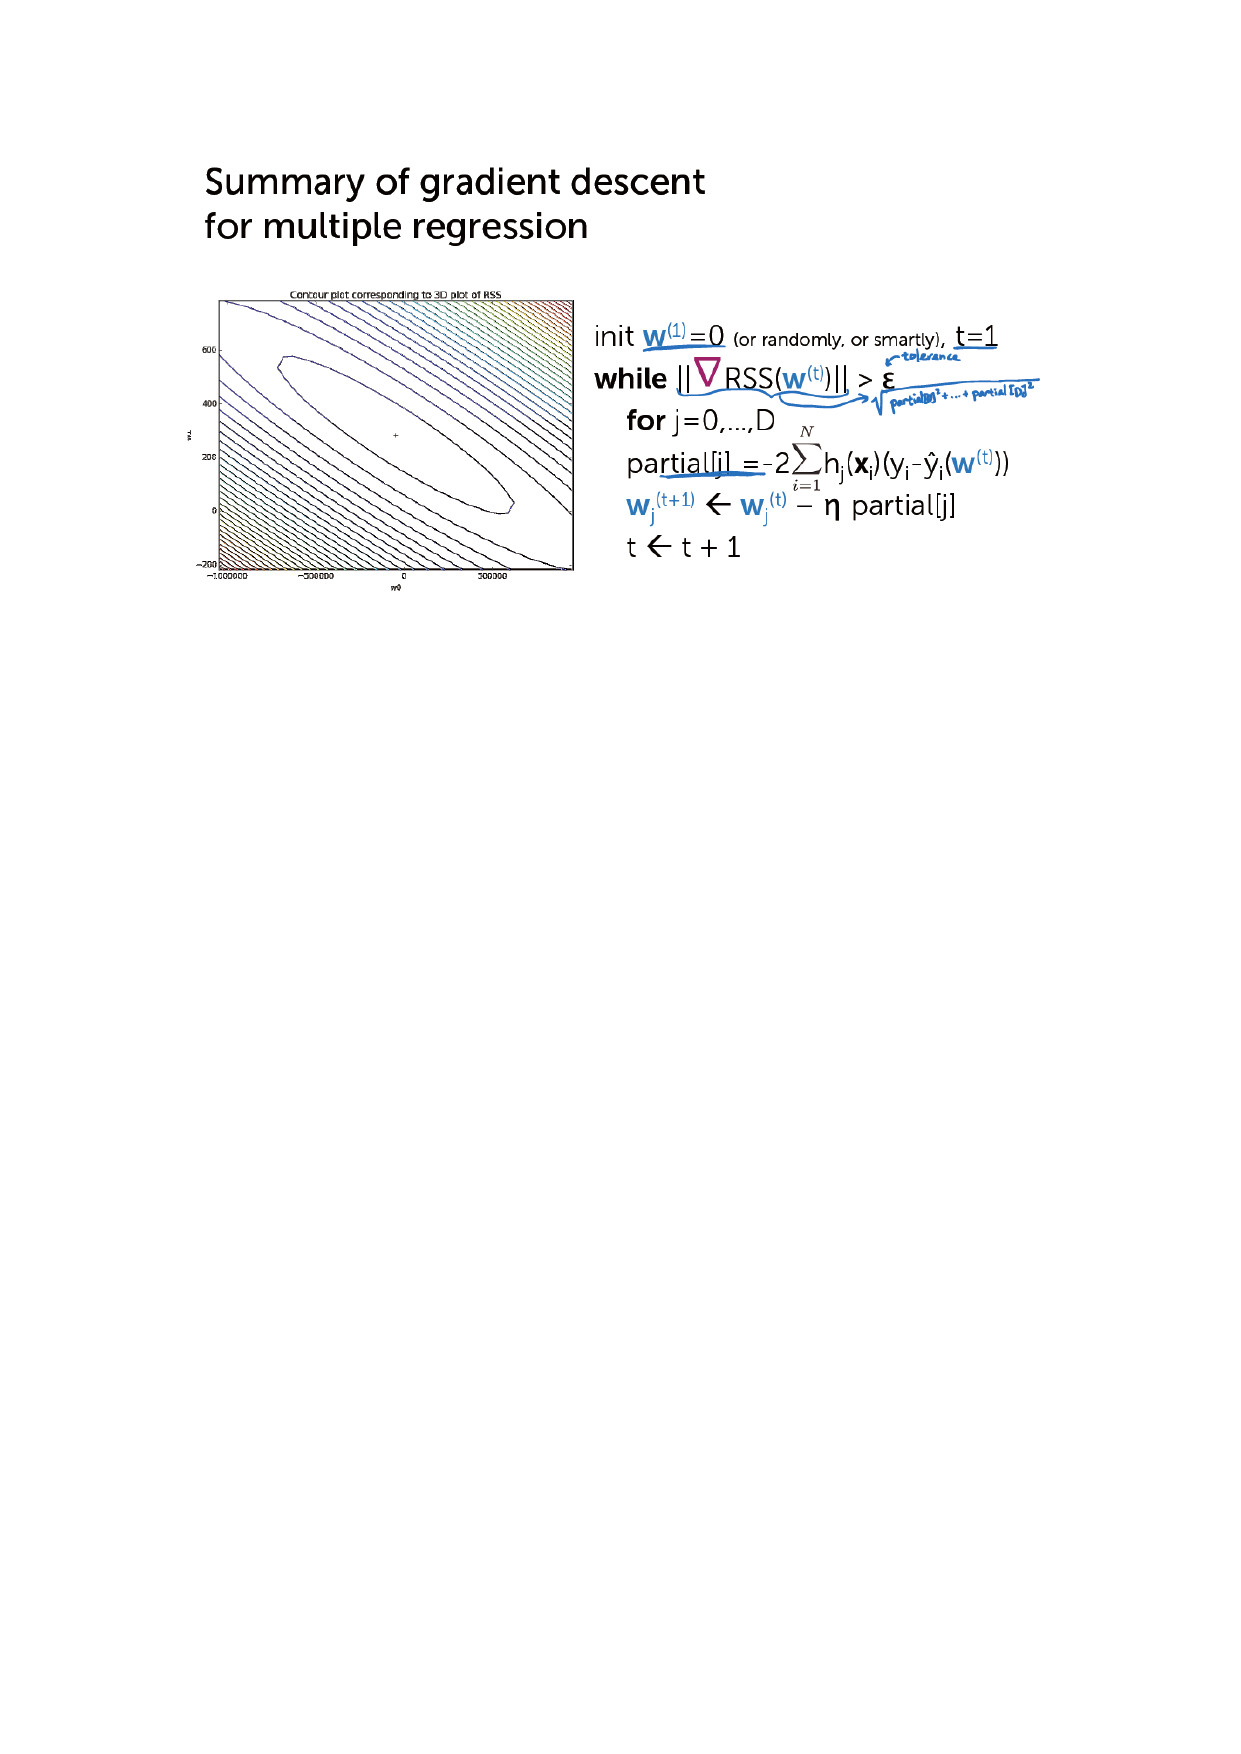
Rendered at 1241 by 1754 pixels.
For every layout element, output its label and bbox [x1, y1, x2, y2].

picture [187, 162, 1053, 595]
